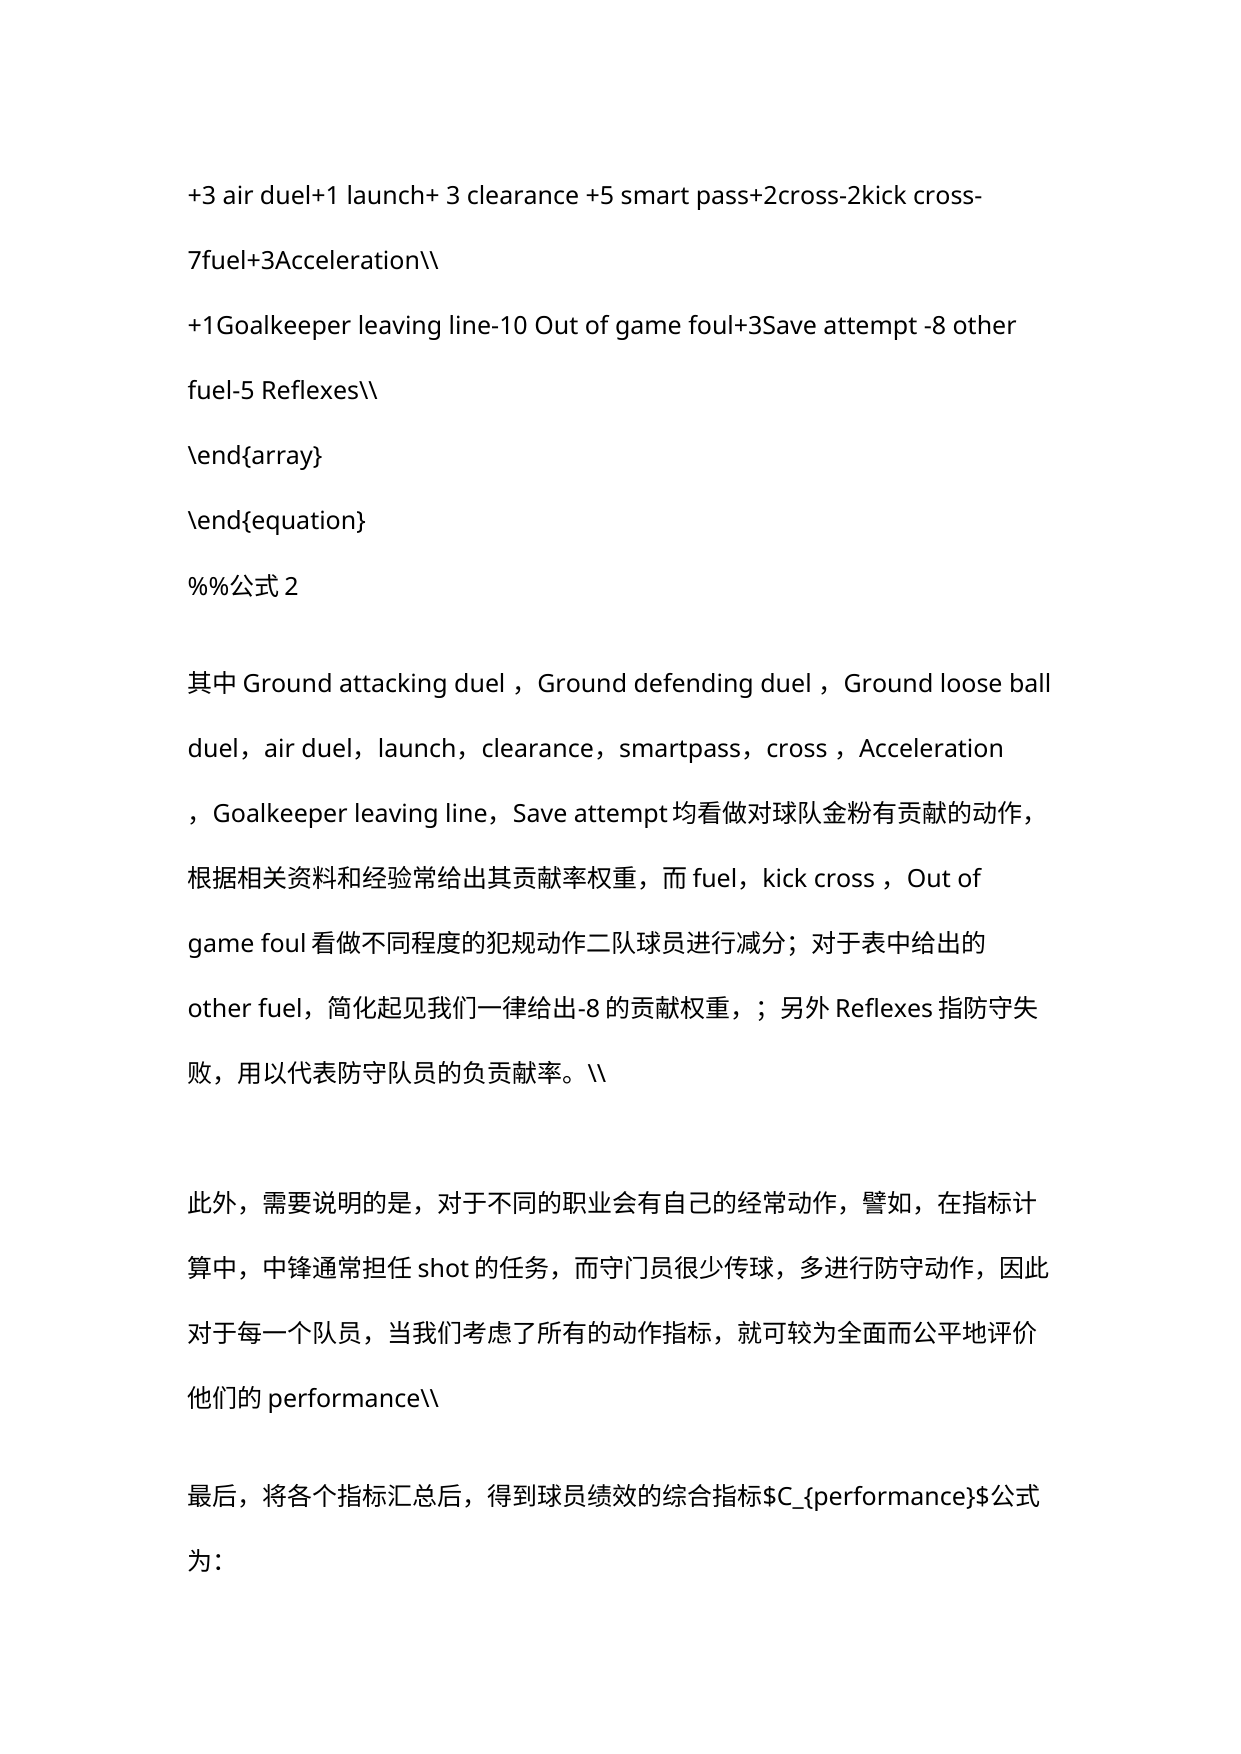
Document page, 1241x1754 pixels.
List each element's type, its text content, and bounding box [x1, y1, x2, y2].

text 最后，将各个指标汇总后，得到球员绩效的综合指标$C_{performance}$公式为： [187, 1462, 1053, 1592]
text %%公式2 [187, 552, 1053, 617]
text 此外，需要说明的是，对于不同的职业会有自己的经常动作，譬如，在指标计算中，中锋通常担任shot的任务，而守门员很少传球，多进行防守动作，因此对于每一个队员，当我们考虑了所有的动作指标，就可较为全面而公平地评价他们的performance\\ [187, 1169, 1053, 1429]
text +1Goalkeeper leaving line-10 Out of game foul+3Save attempt -8 other fuel-5 Reflexes\\ [187, 292, 1053, 422]
text +3 air duel+1 launch+ 3 clearance +5 smart pass+2cross-2kick cross-7fuel+3Acceleration\\ [187, 162, 1053, 292]
text \end{equation} [187, 487, 1053, 552]
text \end{array} [187, 422, 1053, 487]
text 其中Ground attacking duel ，Ground defending duel ，Ground loose ball duel，air duel，launch，clearance，smartpass，cross ，Acceleration ，Goalkeeper leaving line，Save attempt均看做对球队金粉有贡献的动作，根据相关资料和经验常给出其贡献率权重，而fuel，kick cross ，Out of game foul看做不同程度的犯规动作二队球员进行减分；对于表中给出的other fuel，简化起见我们一律给出-8的贡献权重，；另外Reflexes指防守失败，用以代表防守队员的负贡献率。\\ [187, 649, 1053, 1104]
